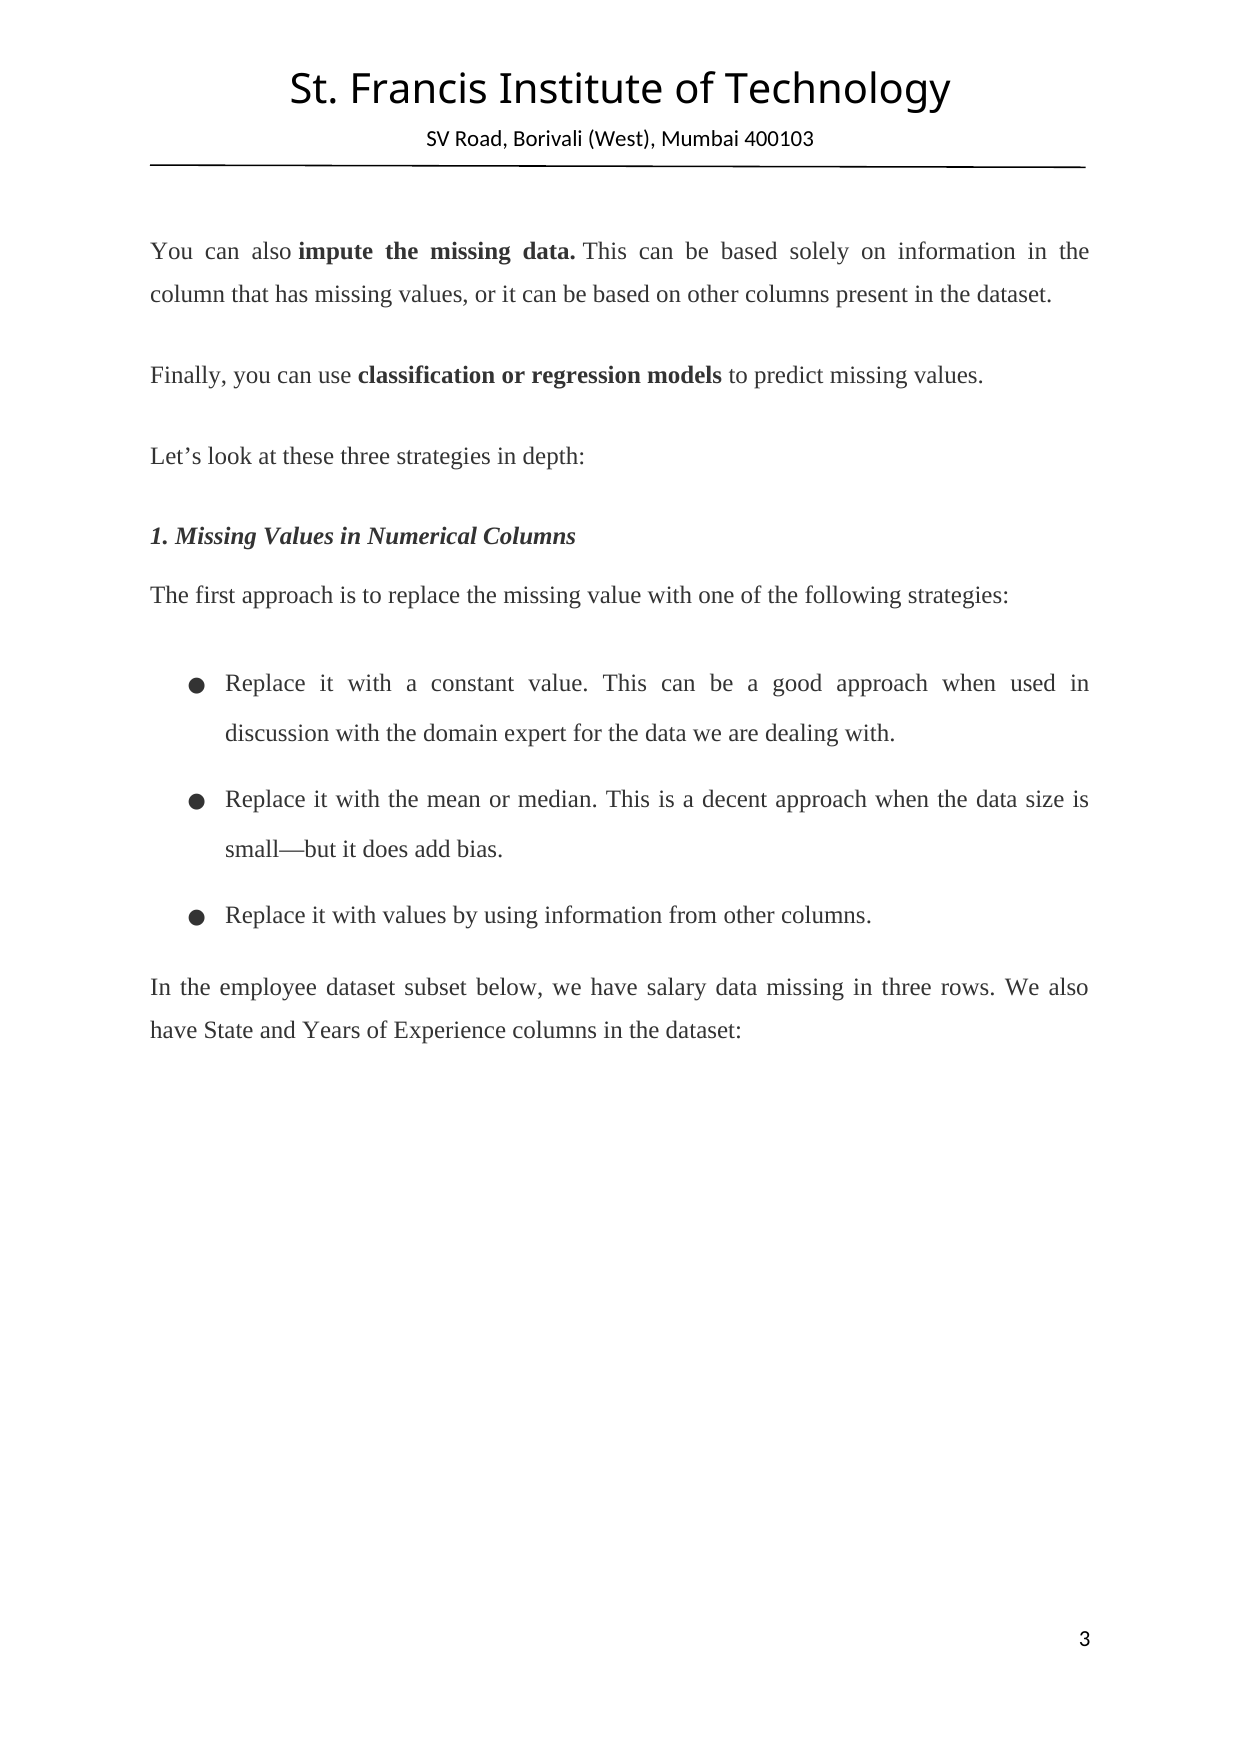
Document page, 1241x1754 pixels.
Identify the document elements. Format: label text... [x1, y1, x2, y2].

text The first approach is to replace the missing value with one of the following strategies: [150, 580, 1090, 609]
text Let’s look at these three strategies in depth: [150, 441, 1090, 469]
list Replace it with values by using information from other columns. [187, 892, 1090, 935]
text You can also impute the missing data. This can be based solely on information in the column that has missing values, or it can be based on other columns present in the dataset. [150, 236, 1090, 308]
list Replace it with the mean or median. This is a decent approach when the data size is small—but it does add bias. [187, 777, 1090, 862]
list Replace it with a constant value. This can be a good approach when used in discussion with the domain expert for the data we are dealing with. [187, 661, 1090, 747]
subtitle 1. Missing Values in Numerical Columns [150, 521, 1090, 550]
text Finally, you can use classification or regression models to predict missing values. [150, 360, 1090, 389]
text In the employee dataset subset below, we have salary data missing in three rows. We also have State and Years of Experience columns in the dataset: [150, 972, 1090, 1044]
